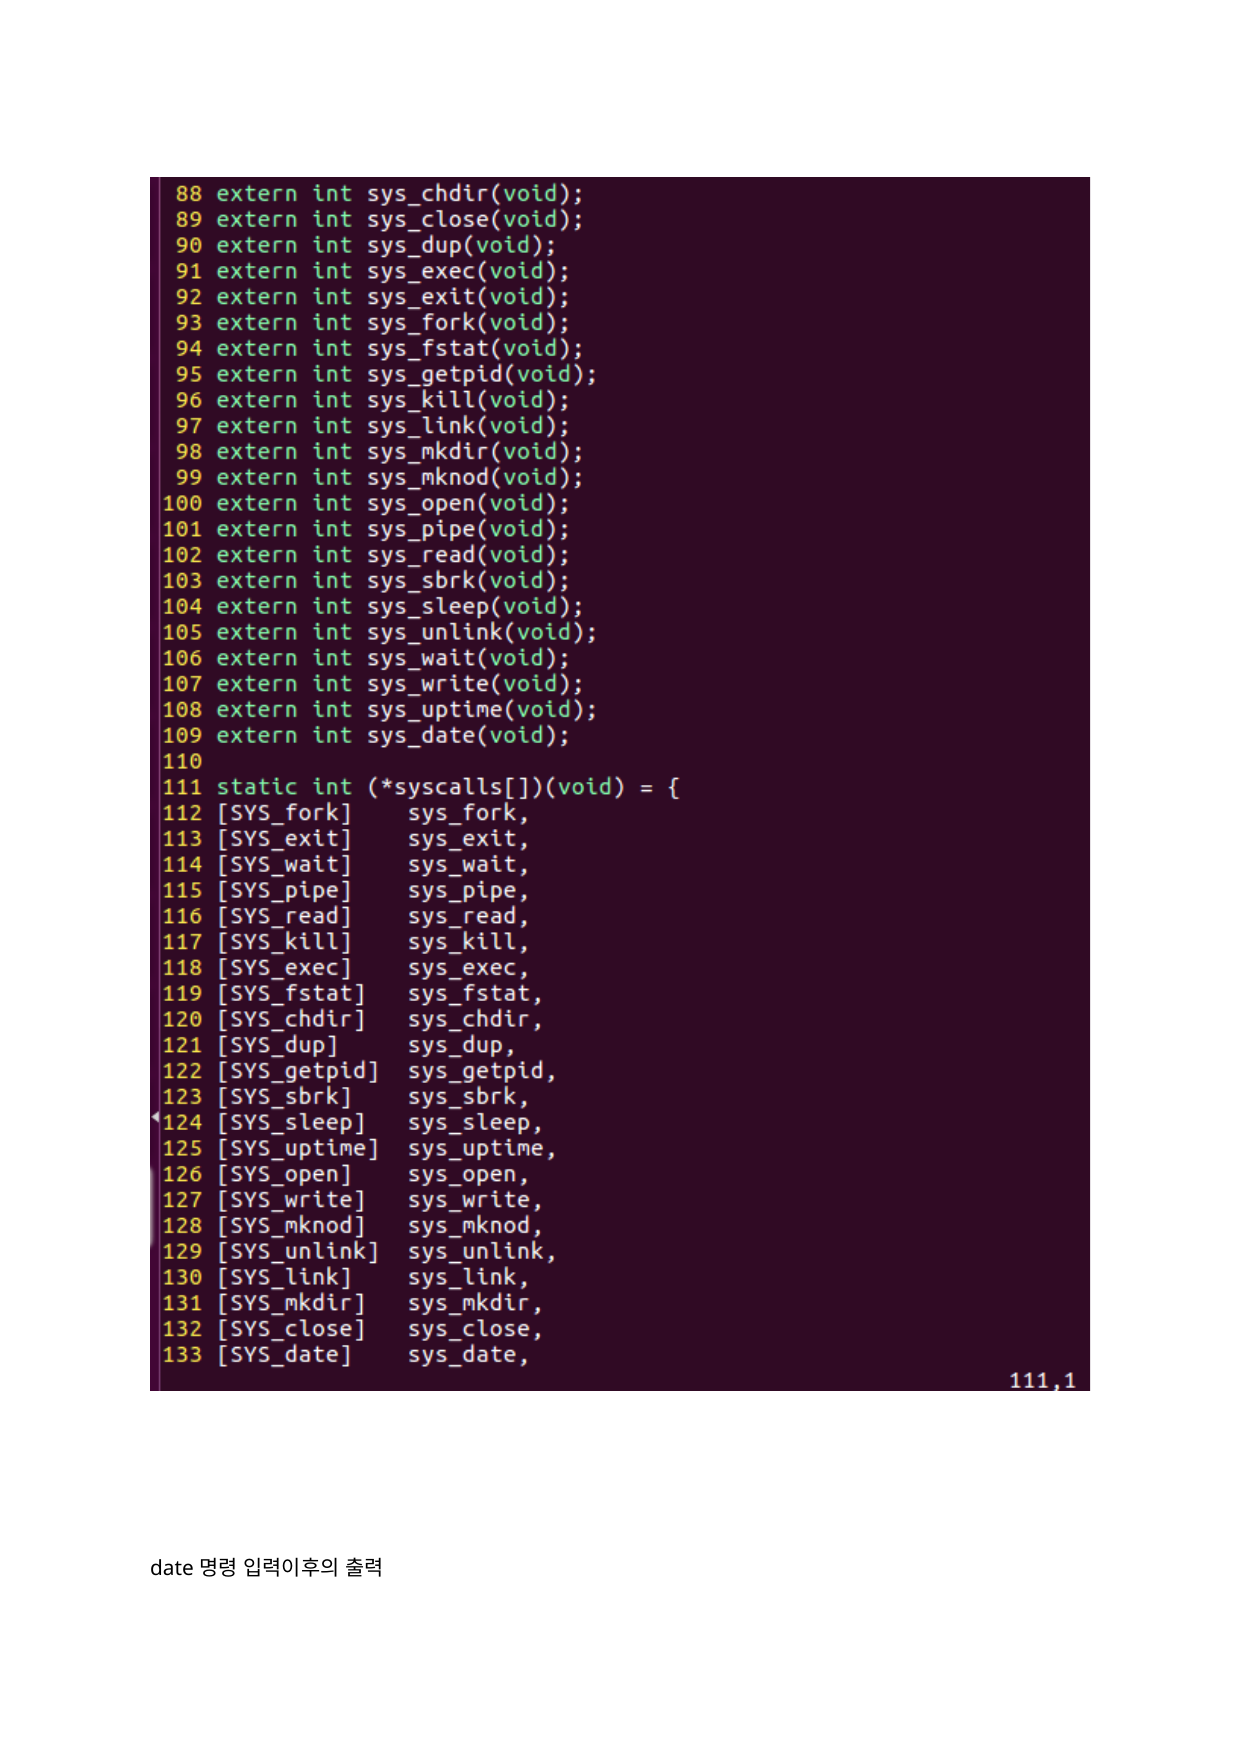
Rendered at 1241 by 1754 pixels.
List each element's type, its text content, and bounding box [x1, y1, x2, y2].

picture [150, 177, 1091, 1391]
text date 명령 입력이후의 출력 [150, 1551, 1090, 1581]
